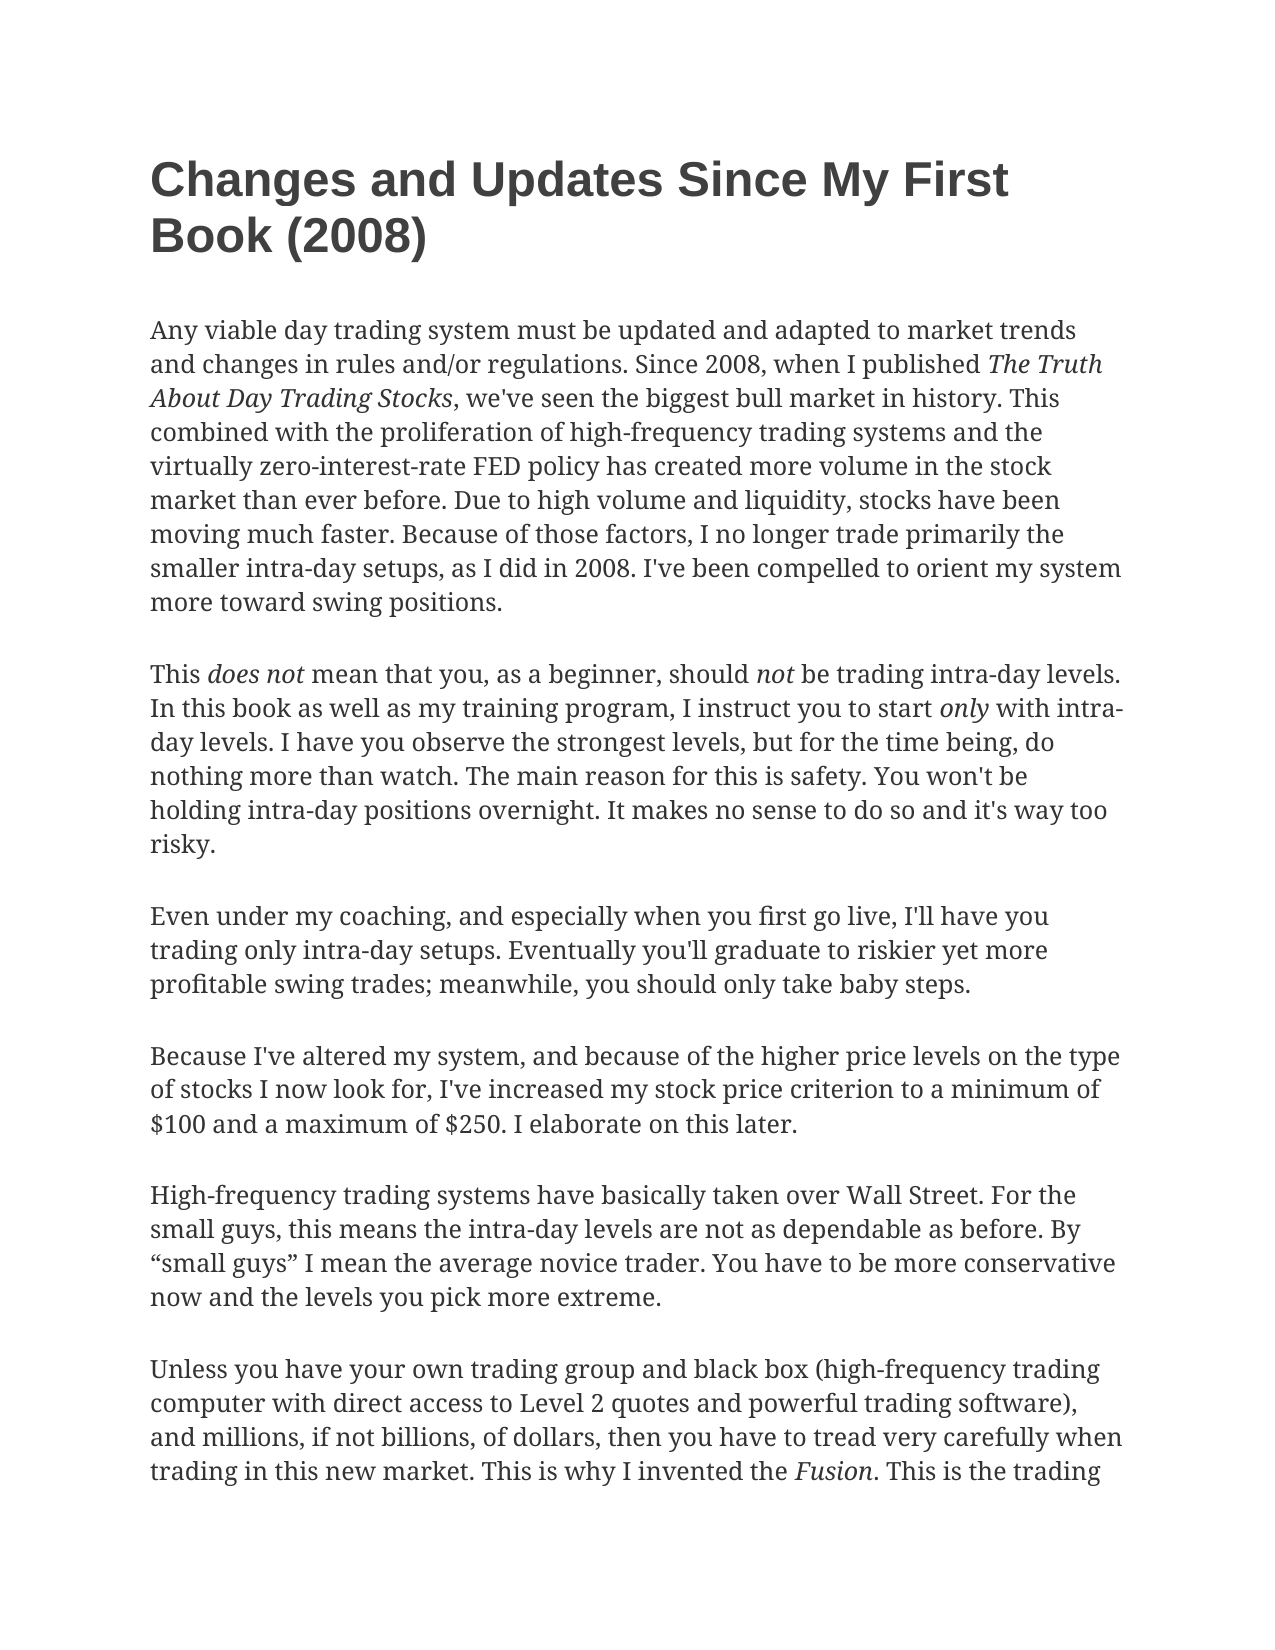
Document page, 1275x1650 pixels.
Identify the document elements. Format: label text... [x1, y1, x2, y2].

text This does not mean that you, as a beginner, should not be trading intra-day levels. In this book as well as my training program, I instruct you to start only with intra-day levels. I have you observe the strongest levels, but for the time being, do nothing more than watch. The main reason for this is safety. You won't be holding intra-day positions overnight. It makes no sense to do so and it's way too risky. [216, 657, 1125, 861]
text High-frequency trading systems have basically taken over Wall Street. For the small guys, this means the intra-day levels are not as dependable as before. By “small guys” I mean the average novice trader. You have to be more conservative now and the levels you pick more extreme. [662, 1178, 1125, 1314]
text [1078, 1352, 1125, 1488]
text Any viable day trading system must be updated and adapted to market trends and changes in rules and/or regulations. Since 2008, when I published The Truth About Day Trading Stocks, we've seen the biggest bull market in history. This combined with the proliferation of high-frequency trading systems and the virtually zero-interest-rate FED policy has created more volume in the stock market than ever before. Due to high volume and liquidity, stocks have been moving much faster. Because of those factors, I no longer trade primarily the smaller intra-day setups, as I did in 2008. I've been compelled to orient my system more toward swing positions. [150, 312, 1125, 619]
text Even under my coaching, and especially when you first go live, I'll have you trading only intra-day setups. Eventually you'll graduate to riskier yet more profitable swing trades; meanwhile, you should only take baby steps. [150, 898, 1125, 1001]
subtitle Changes and Updates Since My First Book (2008) [427, 150, 1125, 262]
text Because I've altered my system, and because of the higher price levels on the type of stocks I now look for, I've increased my stock price criterion to a minimum of $100 and a maximum of $250. I elaborate on this later. [798, 1038, 1125, 1140]
